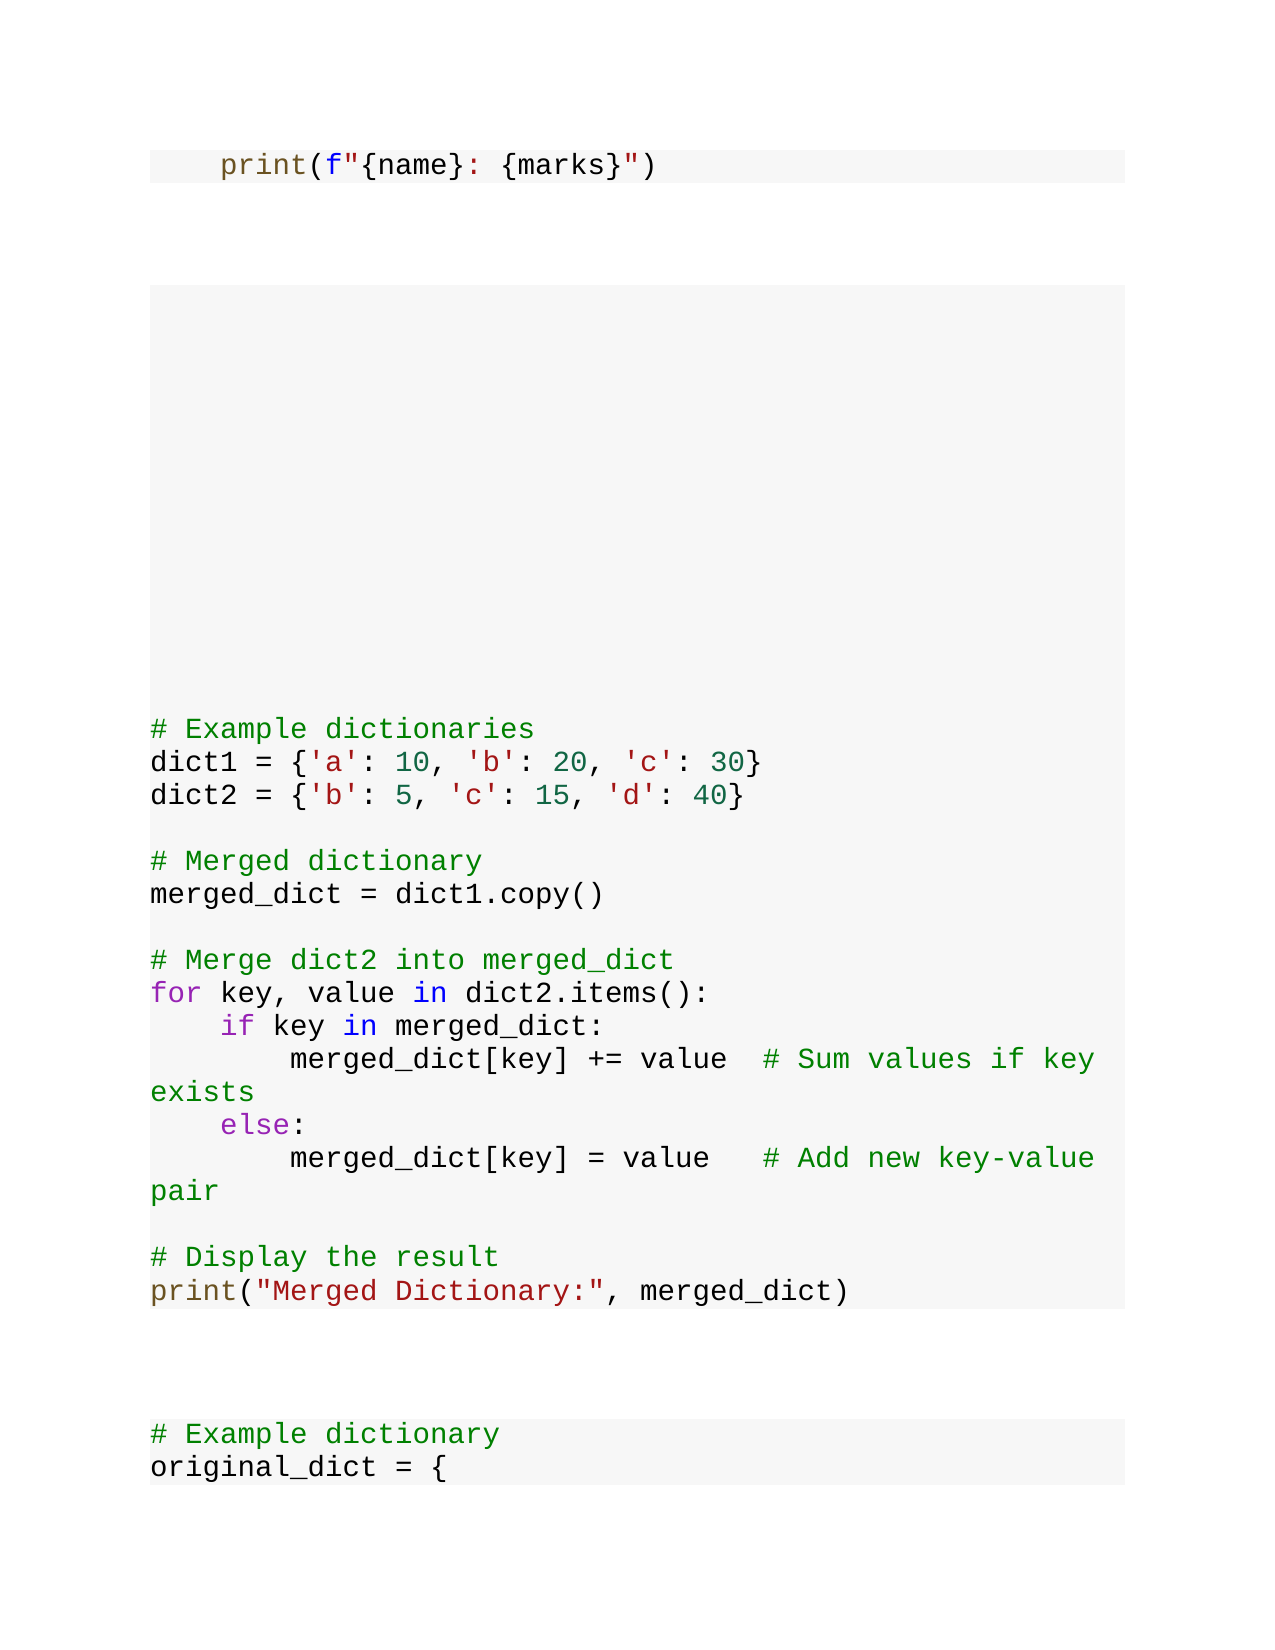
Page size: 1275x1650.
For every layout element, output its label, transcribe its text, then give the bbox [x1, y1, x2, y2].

text # Example dictionaries [150, 714, 1125, 747]
text merged_dict = dict1.copy() [150, 879, 1125, 912]
text print(f"{name}: {marks}") [150, 150, 1125, 183]
text print("Merged Dictionary:", merged_dict) [150, 1276, 1125, 1309]
text # Merged dictionary [150, 846, 1125, 879]
text original_dict = { [150, 1452, 1125, 1485]
text merged_dict[key] = value # Add new key-value pair [150, 1143, 1125, 1209]
text dict1 = {'a': 10, 'b': 20, 'c': 30} [150, 747, 1125, 780]
text if key in merged_dict: [150, 1011, 1125, 1044]
text # Display the result [150, 1243, 1125, 1276]
text else: [150, 1111, 1125, 1143]
text # Merge dict2 into merged_dict [150, 945, 1125, 978]
text # Example dictionary [150, 1419, 1125, 1452]
text dict2 = {'b': 5, 'c': 15, 'd': 40} [150, 780, 1125, 813]
text for key, value in dict2.items(): [150, 978, 1125, 1011]
text merged_dict[key] += value # Sum values if key exists [150, 1044, 1125, 1111]
